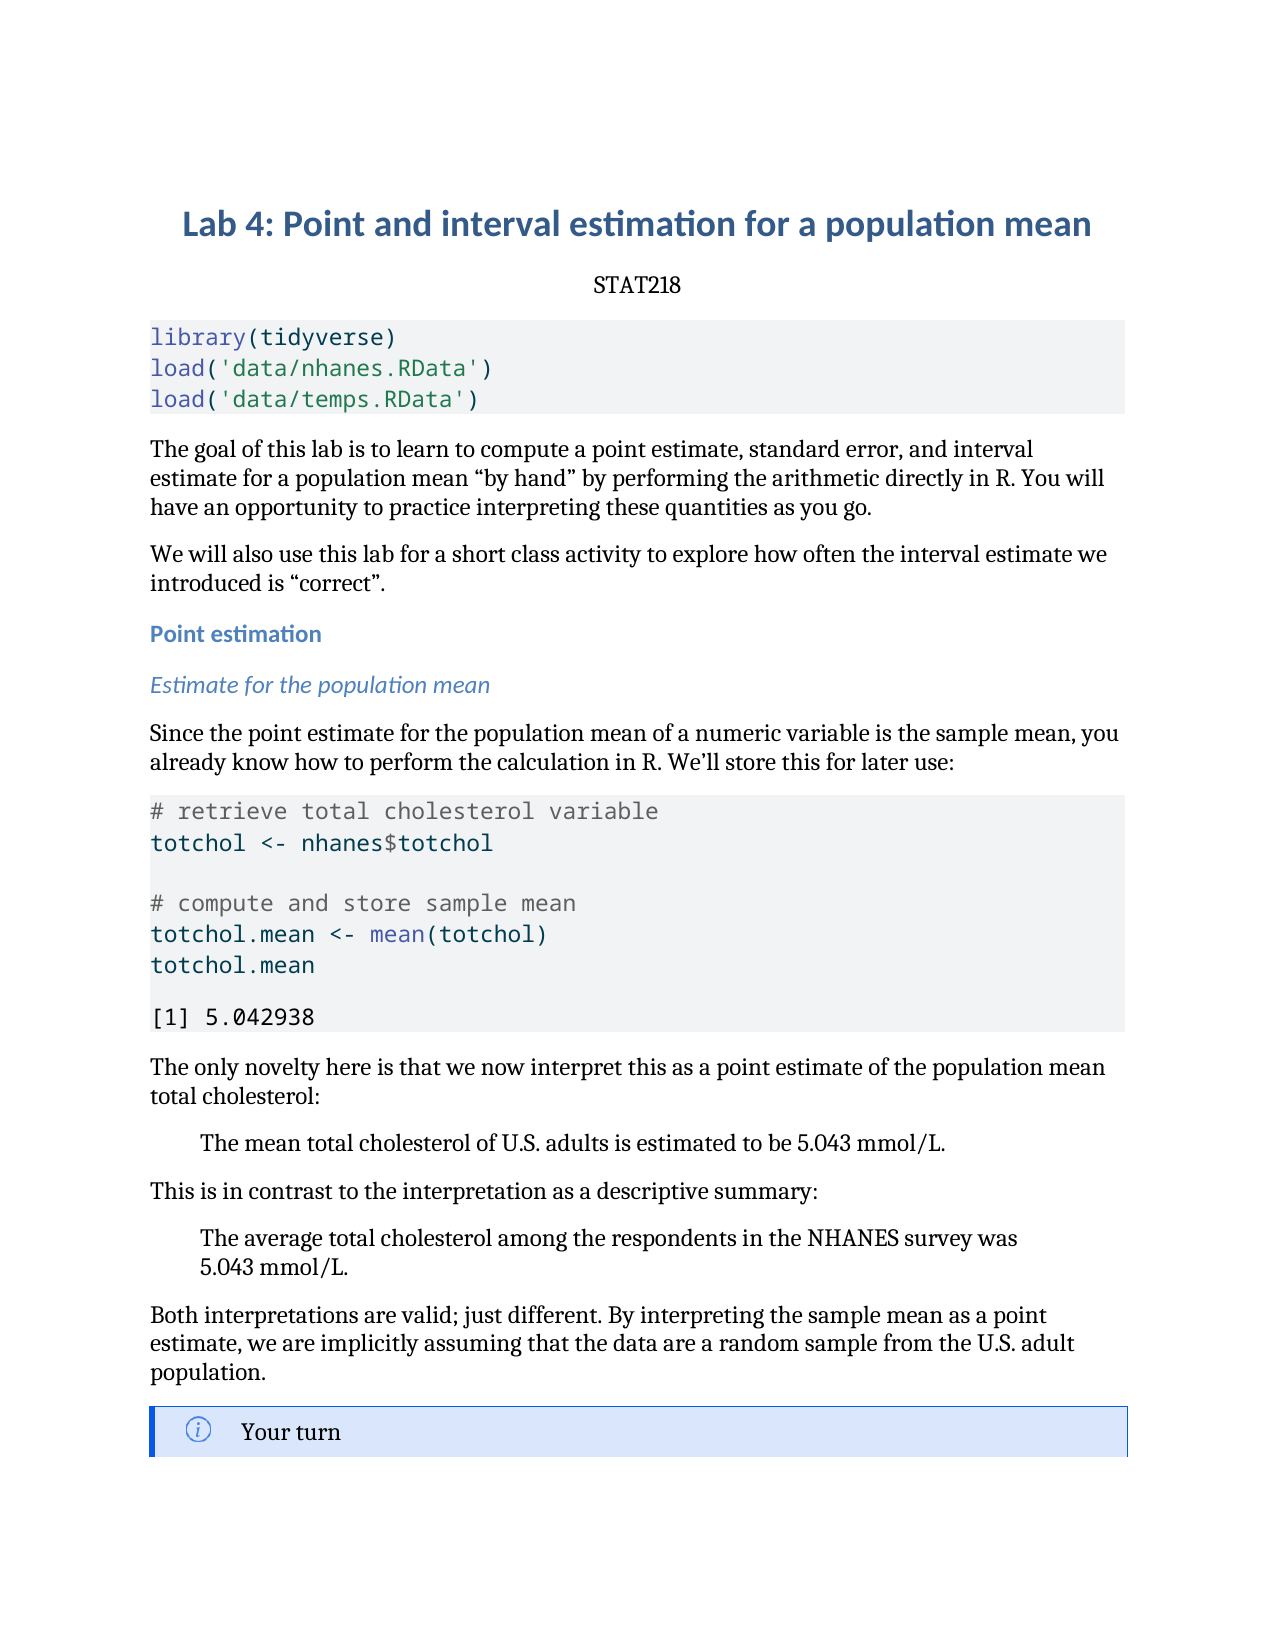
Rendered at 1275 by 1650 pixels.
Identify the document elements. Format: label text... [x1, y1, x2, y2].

text The goal of this lab is to learn to compute a point estimate, standard error, and interval estimate for a population mean “by hand” by performing the arithmetic directly in R. You will have an opportunity to practice interpreting these quantities as you go. [150, 435, 1125, 521]
subtitle Estimate for the population mean [150, 670, 1125, 700]
text STAT218 [150, 271, 1125, 299]
text This is in contrast to the interpretation as a descriptive summary: [150, 1177, 1125, 1206]
text The average total cholesterol among the respondents in the NHANES survey was 5.043 mmol/L. [200, 1224, 1075, 1282]
text # retrieve total cholesterol variable totchol <- nhanes$totchol # compute and store sample mean totchol.mean <- mean(totchol) totchol.mean [150, 795, 1125, 980]
text [1] 5.042938 [150, 1001, 1125, 1032]
text The mean total cholesterol of U.S. adults is estimated to be 5.043 mmol/L. [200, 1129, 1075, 1158]
text We will also use this lab for a short class activity to explore how often the interval estimate we introduced is “correct”. [150, 540, 1125, 597]
picture [186, 1416, 211, 1442]
text The only novelty here is that we now interpret this as a point estimate of the population mean total cholesterol: [150, 1053, 1125, 1111]
text library(tidyverse) load('data/nhanes.RData') load('data/temps.RData') [397, 320, 1125, 414]
title Lab 4: Point and interval estimation for a population mean [150, 200, 1125, 246]
text Both interpretations are valid; just different. By interpreting the sample mean as a point estimate, we are implicitly assuming that the data are a random sample from the U.S. adult population. [150, 1301, 1125, 1387]
subtitle Point estimation [150, 618, 1125, 649]
table_header Your turn [155, 1407, 1127, 1457]
text Since the point estimate for the population mean of a numeric variable is the sample mean, you already know how to perform the calculation in R. We’ll store this for later use: [150, 719, 1125, 776]
